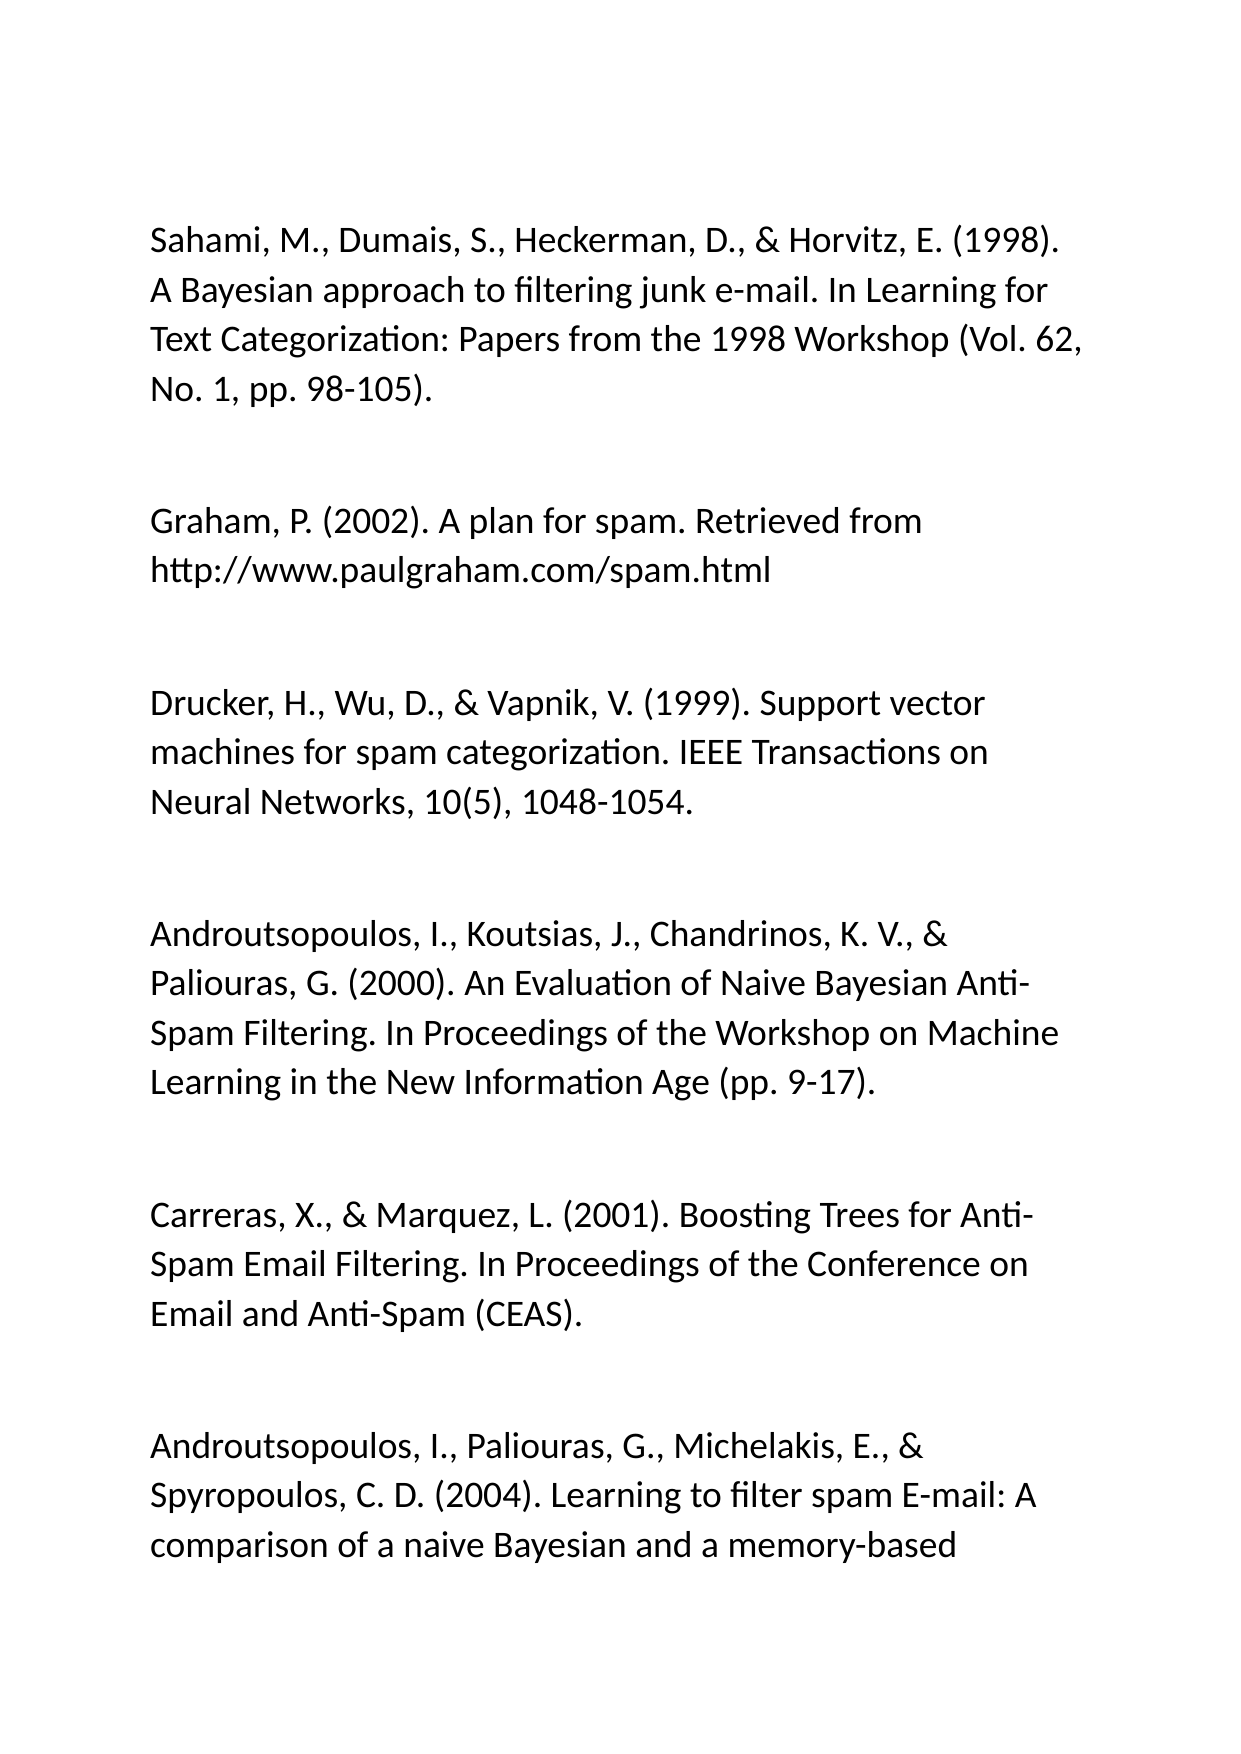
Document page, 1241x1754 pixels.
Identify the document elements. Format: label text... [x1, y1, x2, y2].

text Carreras, X., & Marquez, L. (2001). Boosting Trees for Anti-Spam Email Filtering. In Proceedings of the Conference on Email and Anti-Spam (CEAS). [150, 1191, 1090, 1335]
text Drucker, H., Wu, D., & Vapnik, V. (1999). Support vector machines for spam categorization. IEEE Transactions on Neural Networks, 10(5), 1048-1054. [150, 679, 1090, 823]
text Sahami, M., Dumais, S., Heckerman, D., & Horvitz, E. (1998). A Bayesian approach to filtering junk e-mail. In Learning for Text Categorization: Papers from the 1998 Workshop (Vol. 62, No. 1, pp. 98-105). [150, 216, 1090, 410]
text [150, 1422, 1090, 1567]
text Androutsopoulos, I., Koutsias, J., Chandrinos, K. V., & Paliouras, G. (2000). An Evaluation of Naive Bayesian Anti-Spam Filtering. In Proceedings of the Workshop on Machine Learning in the New Information Age (pp. 9-17). [150, 910, 1090, 1104]
text Graham, P. (2002). A plan for spam. Retrieved from http://www.paulgraham.com/spam.html [150, 497, 1090, 592]
